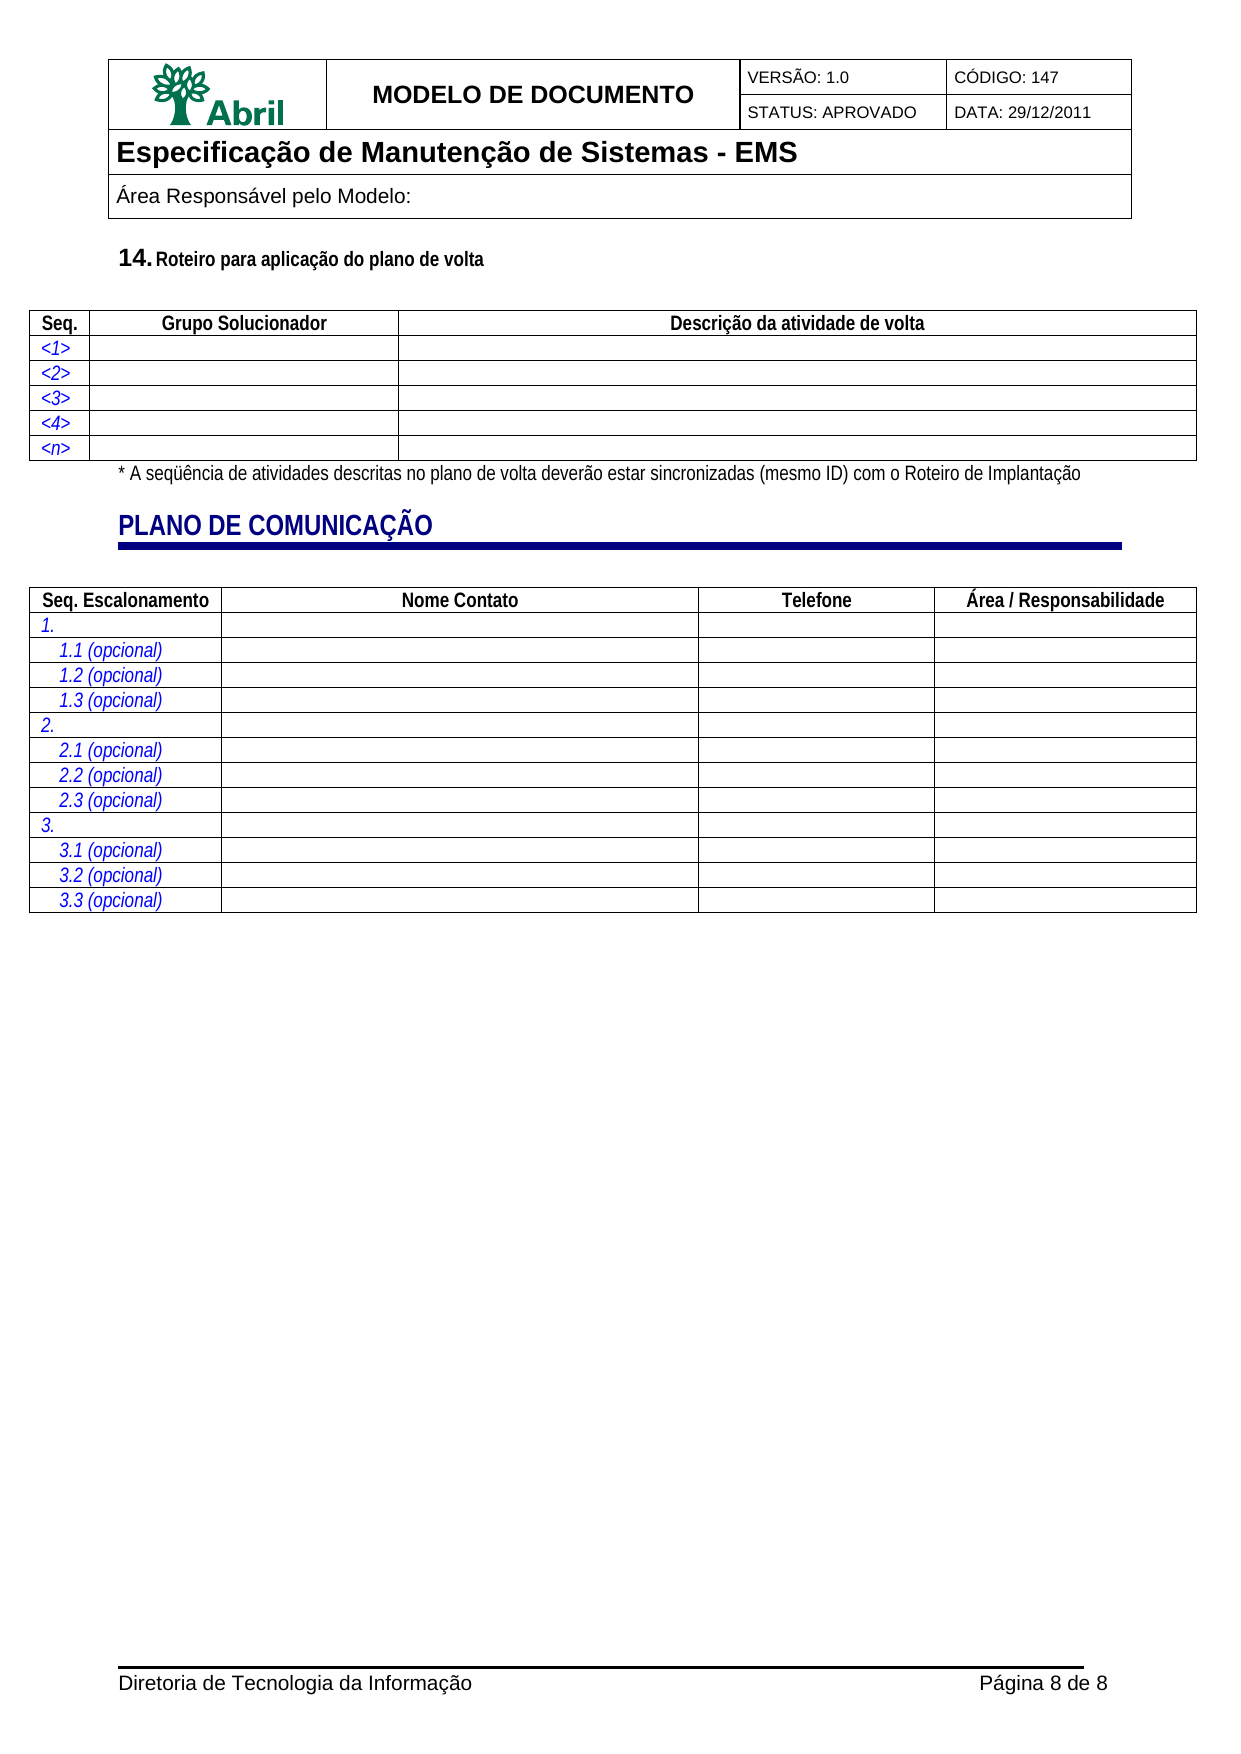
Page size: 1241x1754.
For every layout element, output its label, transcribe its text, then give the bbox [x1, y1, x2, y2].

table_header Seq. Escalonamento [30, 588, 221, 612]
table_cell [222, 788, 698, 812]
table_cell [935, 688, 1196, 712]
table_cell [222, 738, 698, 762]
table_cell [222, 838, 698, 862]
table_cell [222, 763, 698, 787]
table_cell [699, 813, 934, 837]
table_cell [935, 813, 1196, 837]
table_header Área / Responsabilidade [935, 588, 1196, 612]
table_cell [699, 663, 934, 687]
table_cell [90, 436, 398, 459]
table_cell [90, 336, 398, 359]
table_cell 1.3 (opcional) [30, 688, 221, 712]
table_cell [399, 436, 1196, 459]
table_cell [222, 813, 698, 837]
table_cell [935, 838, 1196, 862]
table_cell [90, 361, 398, 384]
table_cell [699, 638, 934, 662]
table_cell 3.3 (opcional) [30, 888, 221, 912]
table_cell [222, 888, 698, 912]
table_cell [222, 638, 698, 662]
table_cell [399, 386, 1196, 409]
table_cell <n> [30, 436, 89, 459]
table_cell 1. [30, 613, 221, 637]
table_cell [222, 688, 698, 712]
table_header Grupo Solucionador [90, 311, 398, 334]
table_cell [222, 613, 698, 637]
table_cell <3> [30, 386, 89, 409]
table_cell <2> [30, 361, 89, 384]
subtitle PLANO DE COMUNICAÇÃO [118, 508, 1122, 542]
table_cell [935, 788, 1196, 812]
table_cell [399, 361, 1196, 384]
table_header Telefone [699, 588, 934, 612]
table_cell [699, 688, 934, 712]
table_cell [699, 888, 934, 912]
table_header Nome Contato [222, 588, 698, 612]
table_cell [222, 663, 698, 687]
table_cell [399, 411, 1196, 434]
table_cell [90, 411, 398, 434]
table_header Descrição da atividade de volta [399, 311, 1196, 334]
table_header Seq. [30, 311, 89, 334]
table_cell 1.1 (opcional) [30, 638, 221, 662]
table_cell [399, 336, 1196, 359]
table_cell [935, 613, 1196, 637]
table_cell [935, 663, 1196, 687]
table_cell [935, 713, 1196, 737]
table_cell 2.2 (opcional) [30, 763, 221, 787]
table_cell [222, 863, 698, 887]
table_cell <1> [30, 336, 89, 359]
table_cell [699, 613, 934, 637]
subtitle Roteiro para aplicação do plano de volta [118, 243, 1122, 272]
table_cell 3. [30, 813, 221, 837]
table_cell [90, 386, 398, 409]
table_cell [699, 838, 934, 862]
table_cell [699, 788, 934, 812]
table_cell <4> [30, 411, 89, 434]
table_cell 2. [30, 713, 221, 737]
table_cell 3.1 (opcional) [30, 838, 221, 862]
table_cell [699, 738, 934, 762]
table_cell [935, 863, 1196, 887]
table_cell [699, 763, 934, 787]
table_cell [935, 888, 1196, 912]
table_cell 2.3 (opcional) [30, 788, 221, 812]
table_cell [699, 863, 934, 887]
table_cell 3.2 (opcional) [30, 863, 221, 887]
text * A seqüência de atividades descritas no plano de volta deverão estar sincronizadas (mesmo ID) com o Roteiro de Implantação [118, 461, 1122, 484]
table_cell [935, 638, 1196, 662]
table_cell 1.2 (opcional) [30, 663, 221, 687]
table_cell 2.1 (opcional) [30, 738, 221, 762]
table_cell [935, 763, 1196, 787]
table_cell [699, 713, 934, 737]
table_cell [222, 713, 698, 737]
table_cell [935, 738, 1196, 762]
